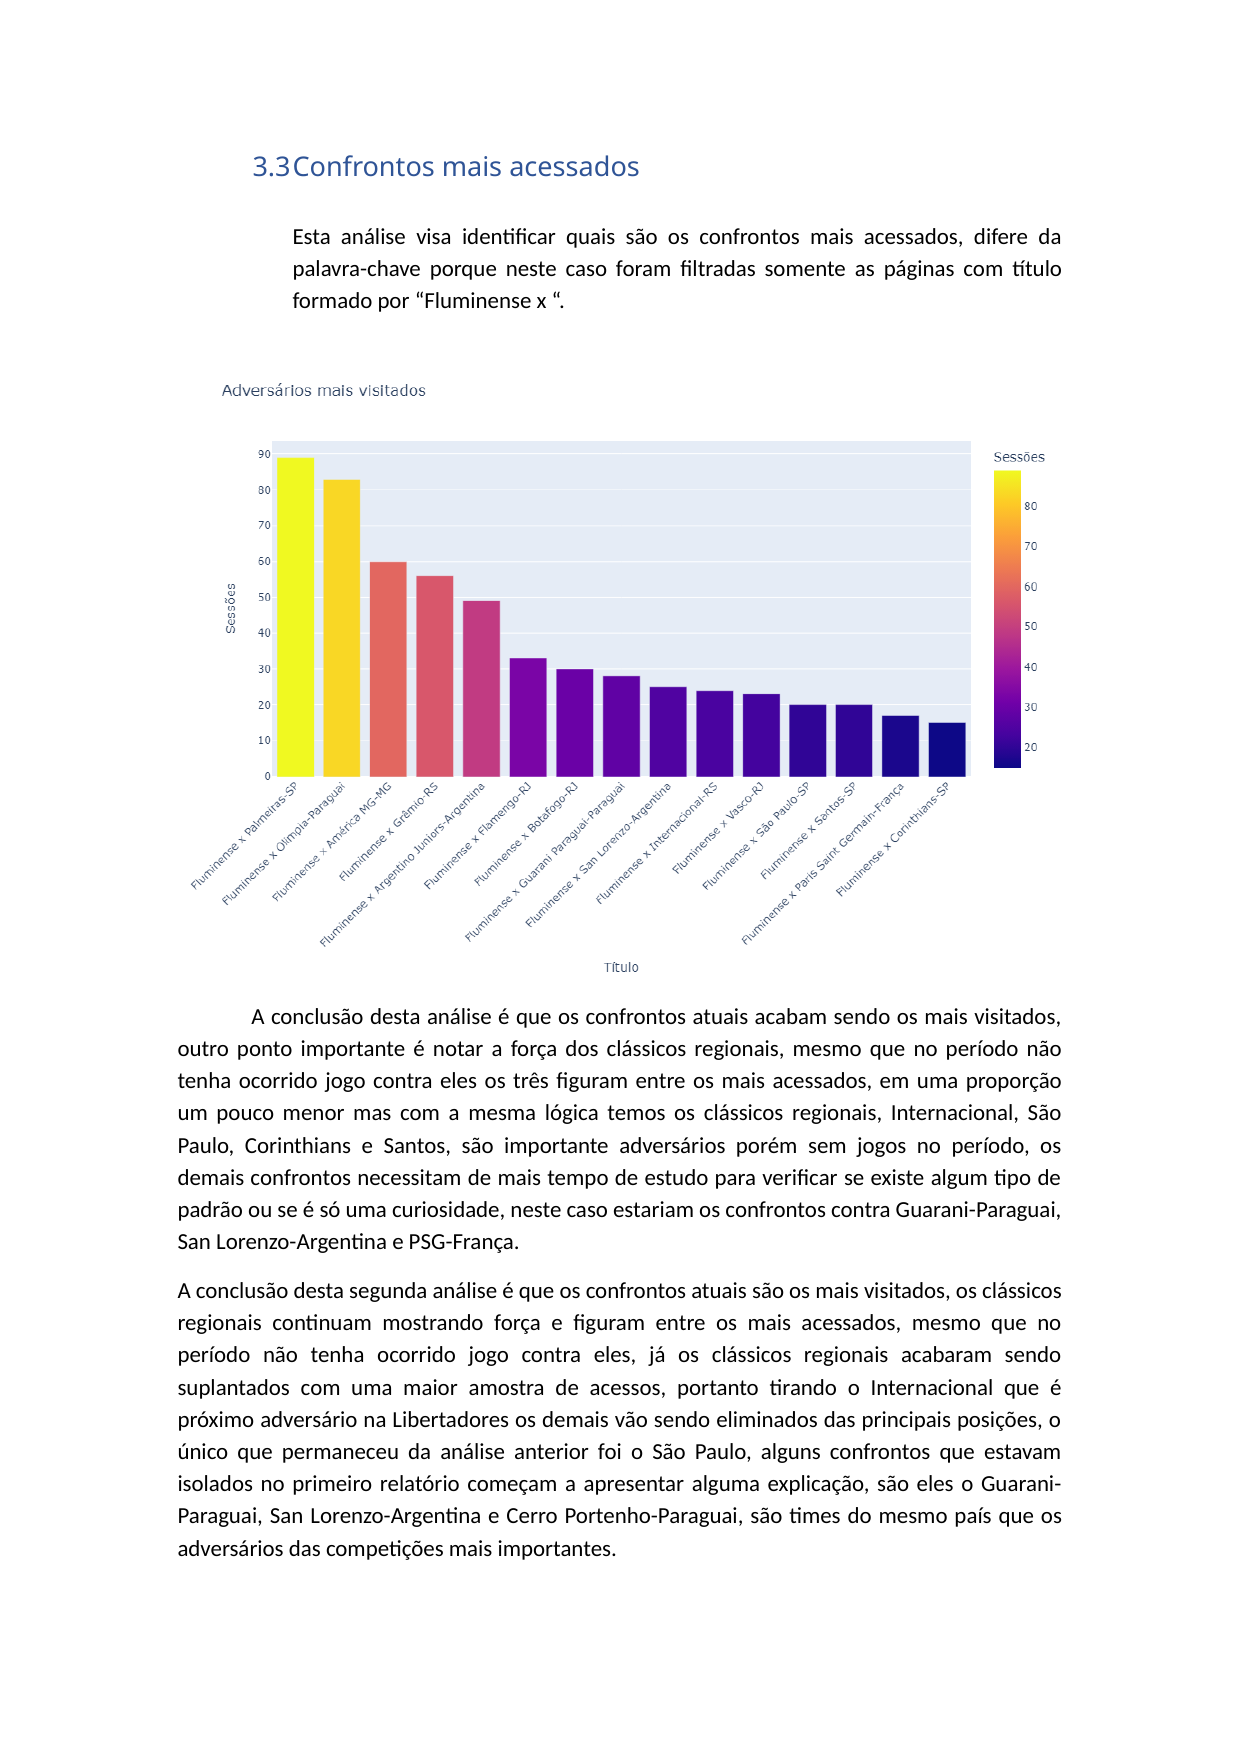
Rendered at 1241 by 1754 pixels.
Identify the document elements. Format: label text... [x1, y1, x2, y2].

text A conclusão desta segunda análise é que os confrontos atuais são os mais visitados, os clássicos regionais continuam mostrando força e figuram entre os mais acessados, mesmo que no período não tenha ocorrido jogo contra eles, já os clássicos regionais acabaram sendo suplantados com uma maior amostra de acessos, portanto tirando o Internacional que é próximo adversário na Libertadores os demais vão sendo eliminados das principais posições, o único que permaneceu da análise anterior foi o São Paulo, alguns confrontos que estavam isolados no primeiro relatório começam a apresentar alguma explicação, são eles o Guarani-Paraguai, San Lorenzo-Argentina e Cerro Portenho-Paraguai, são times do mesmo país que os adversários das competições mais importantes. [177, 1276, 1063, 1562]
picture [177, 351, 1063, 982]
list Esta análise visa identificar quais são os confrontos mais acessados, difere da palavra-chave porque neste caso foram filtradas somente as páginas com título formado por “Fluminense x “. [292, 222, 1063, 314]
subtitle Confrontos mais acessados [252, 148, 1063, 184]
text A conclusão desta análise é que os confrontos atuais acabam sendo os mais visitados, outro ponto importante é notar a força dos clássicos regionais, mesmo que no período não tenha ocorrido jogo contra eles os três figuram entre os mais acessados, em uma proporção um pouco menor mas com a mesma lógica temos os clássicos regionais, Internacional, São Paulo, Corinthians e Santos, são importante adversários porém sem jogos no período, os demais confrontos necessitam de mais tempo de estudo para verificar se existe algum tipo de padrão ou se é só uma curiosidade, neste caso estariam os confrontos contra Guarani-Paraguai, San Lorenzo-Argentina e PSG-França. [177, 1002, 1063, 1255]
